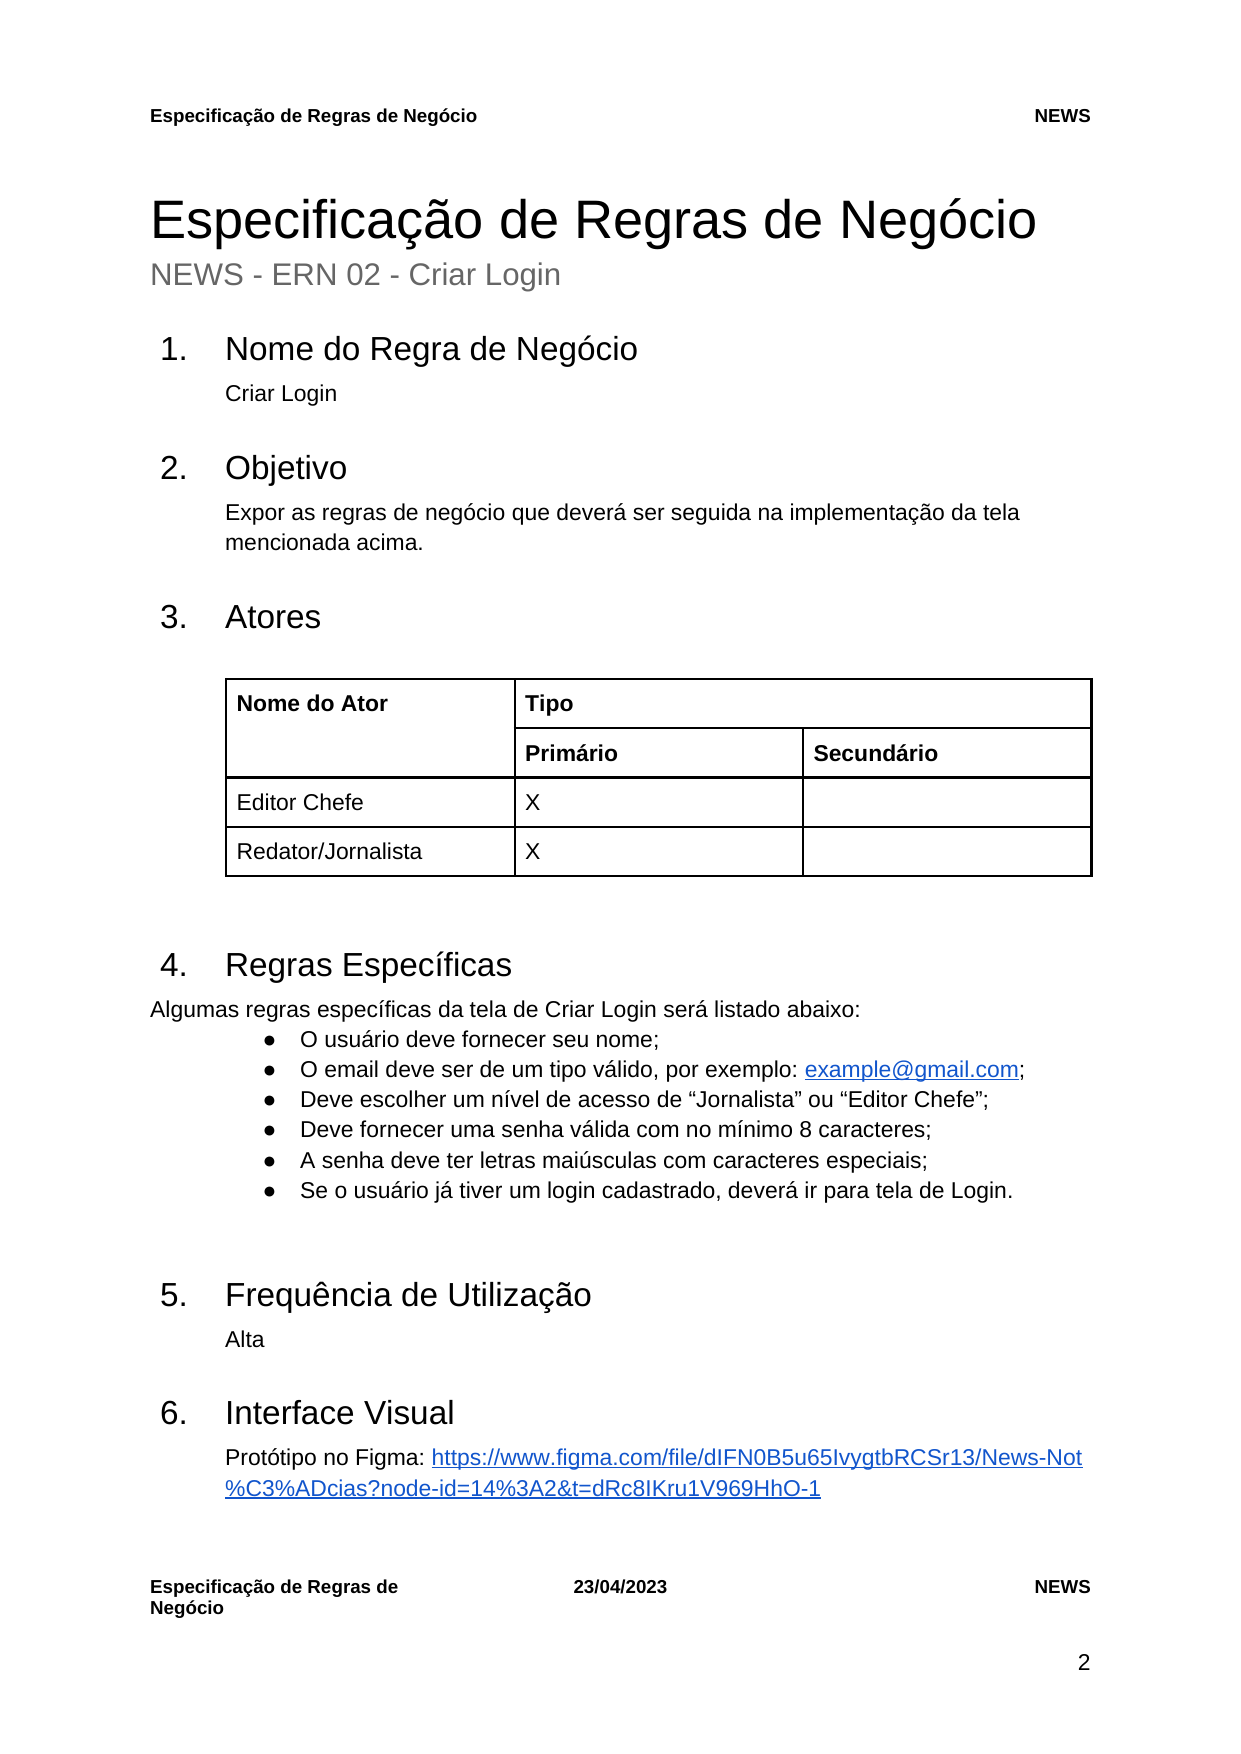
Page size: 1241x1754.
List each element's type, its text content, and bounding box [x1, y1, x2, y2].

text Criar Login [225, 380, 1090, 406]
list A senha deve ter letras maiúsculas com caracteres especiais; [262, 1147, 1090, 1173]
subtitle Regras Específicas [187, 945, 1090, 983]
table_header Nome do Ator [227, 680, 514, 776]
table_cell X [516, 779, 802, 826]
list O email deve ser de um tipo válido, por exemplo: example@gmail.com; [262, 1056, 1090, 1082]
table_cell Redator/Jornalista [227, 828, 514, 875]
subtitle Interface Visual [187, 1393, 1090, 1432]
subtitle Frequência de Utilização [187, 1275, 1090, 1313]
subtitle Atores [187, 597, 1090, 635]
text Protótipo no Figma: https://www.figma.com/file/dIFN0B5u65IvygtbRCSr13/News-Not%C3%ADcias?node-id=14%3A2&t=dRc8IKru1V969HhO-1 [225, 1444, 1090, 1501]
table_cell X [516, 828, 802, 875]
subtitle Objetivo [187, 448, 1090, 486]
table_cell Editor Chefe [227, 779, 514, 826]
list Deve fornecer uma senha válida com no mínimo 8 caracteres; [262, 1116, 1090, 1143]
table_cell Primário [516, 729, 802, 776]
table_cell Secundário [804, 729, 1090, 776]
text Expor as regras de negócio que deverá ser seguida na implementação da tela mencionada acima. [225, 499, 1090, 555]
table_cell [804, 779, 1090, 826]
table_header Tipo [516, 680, 1090, 727]
subtitle NEWS - ERN 02 - Criar Login [150, 256, 1090, 292]
subtitle Nome do Regra de Negócio [187, 329, 1090, 368]
list Deve escolher um nível de acesso de “Jornalista” ou “Editor Chefe”; [262, 1086, 1090, 1113]
title Especificação de Regras de Negócio [150, 187, 1090, 249]
table_cell [804, 828, 1090, 875]
list O usuário deve fornecer seu nome; [262, 1026, 1090, 1052]
list Se o usuário já tiver um login cadastrado, deverá ir para tela de Login. [262, 1177, 1090, 1203]
text Algumas regras específicas da tela de Criar Login será listado abaixo: [150, 996, 1090, 1022]
text Alta [225, 1326, 1090, 1352]
